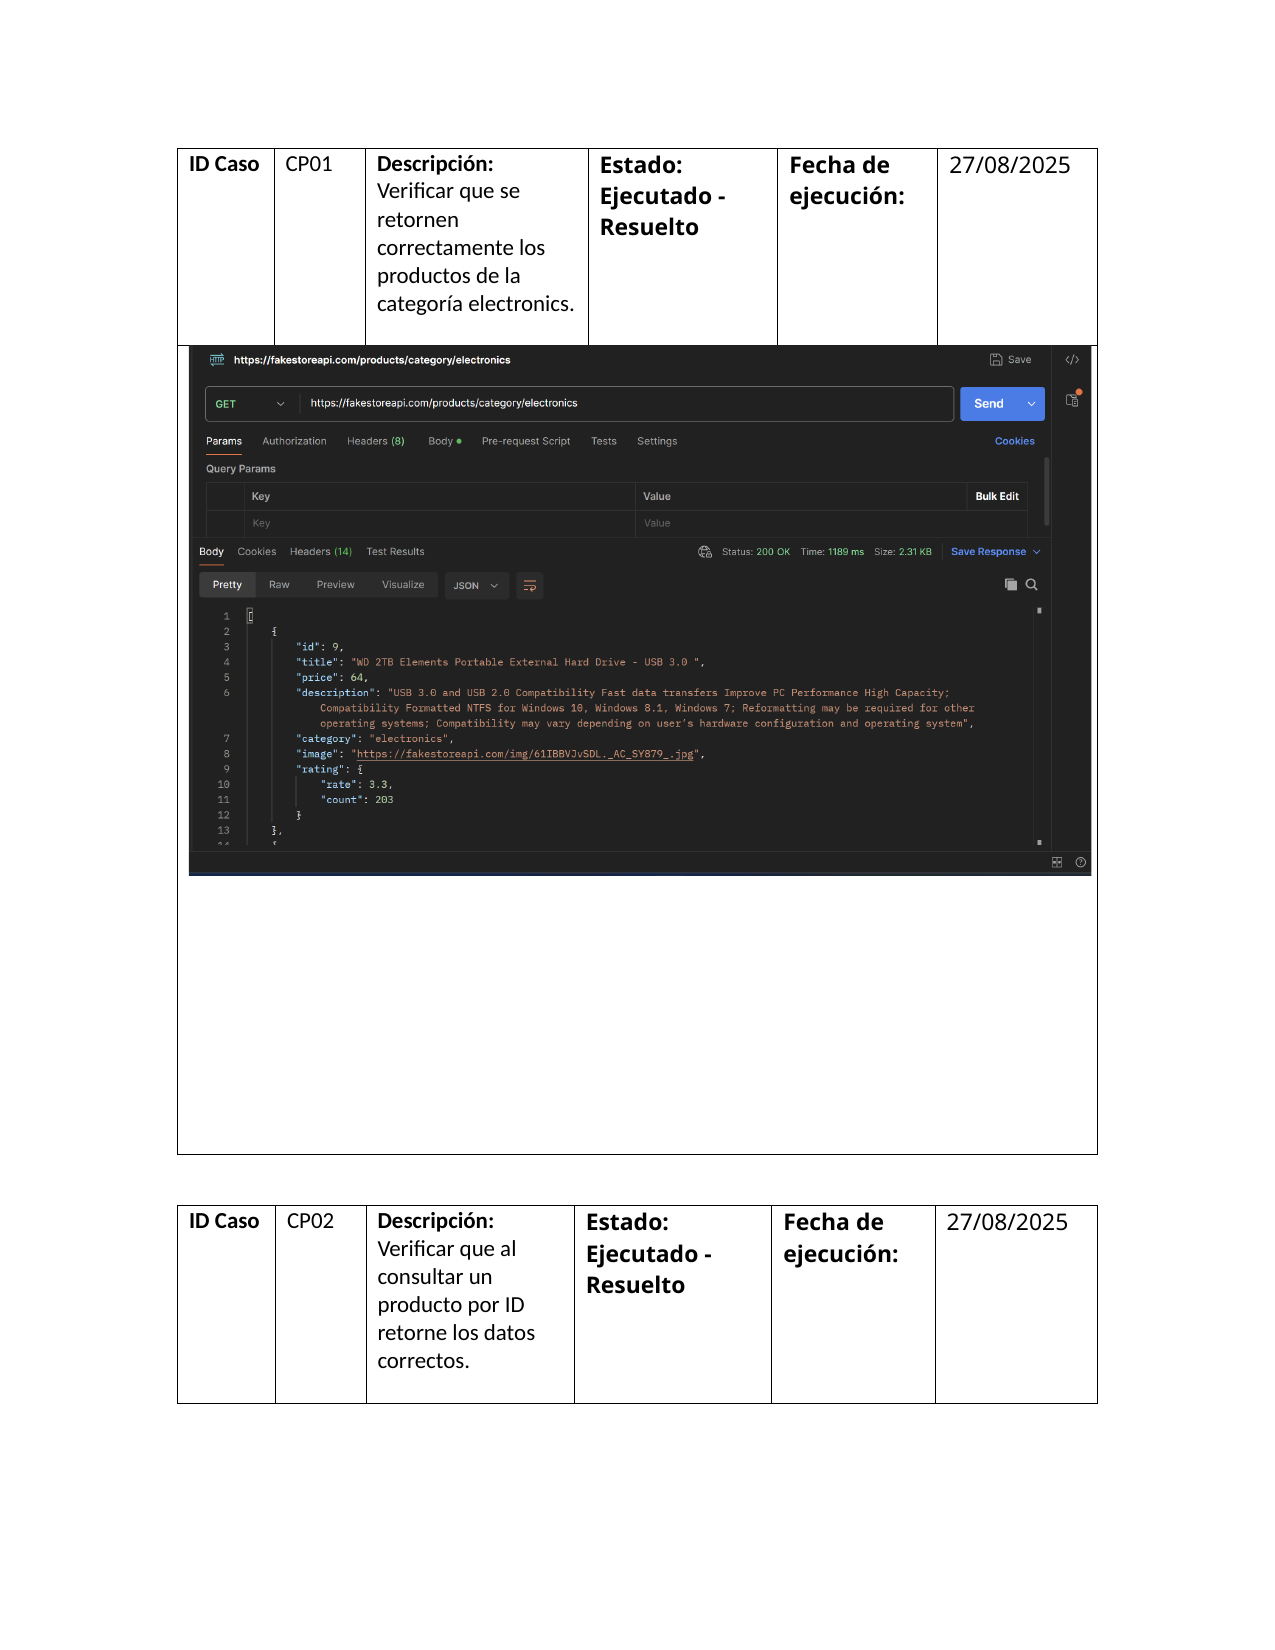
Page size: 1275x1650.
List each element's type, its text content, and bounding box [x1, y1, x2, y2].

table_header 27/08/2025 [938, 149, 1097, 345]
table_header ID Caso [178, 149, 274, 345]
picture [188, 345, 1092, 876]
table_cell [178, 346, 1097, 1154]
table_header Descripción: Verificar que al consultar un producto por ID retorne los datos correctos. [367, 1206, 574, 1402]
table_header 27/08/2025 [936, 1206, 1097, 1402]
table_header Estado: Ejecutado - Resuelto [589, 149, 777, 345]
table_header CP02 [276, 1206, 366, 1402]
table_header Fecha de ejecución: [778, 149, 937, 345]
table_header Fecha de ejecución: [772, 1206, 935, 1402]
table_header ID Caso [178, 1206, 275, 1402]
table_header CP01 [275, 149, 365, 345]
table_header Descripción: Verificar que se retornen correctamente los productos de la categoría electronics. [366, 149, 588, 345]
table_header Estado: Ejecutado - Resuelto [575, 1206, 771, 1402]
